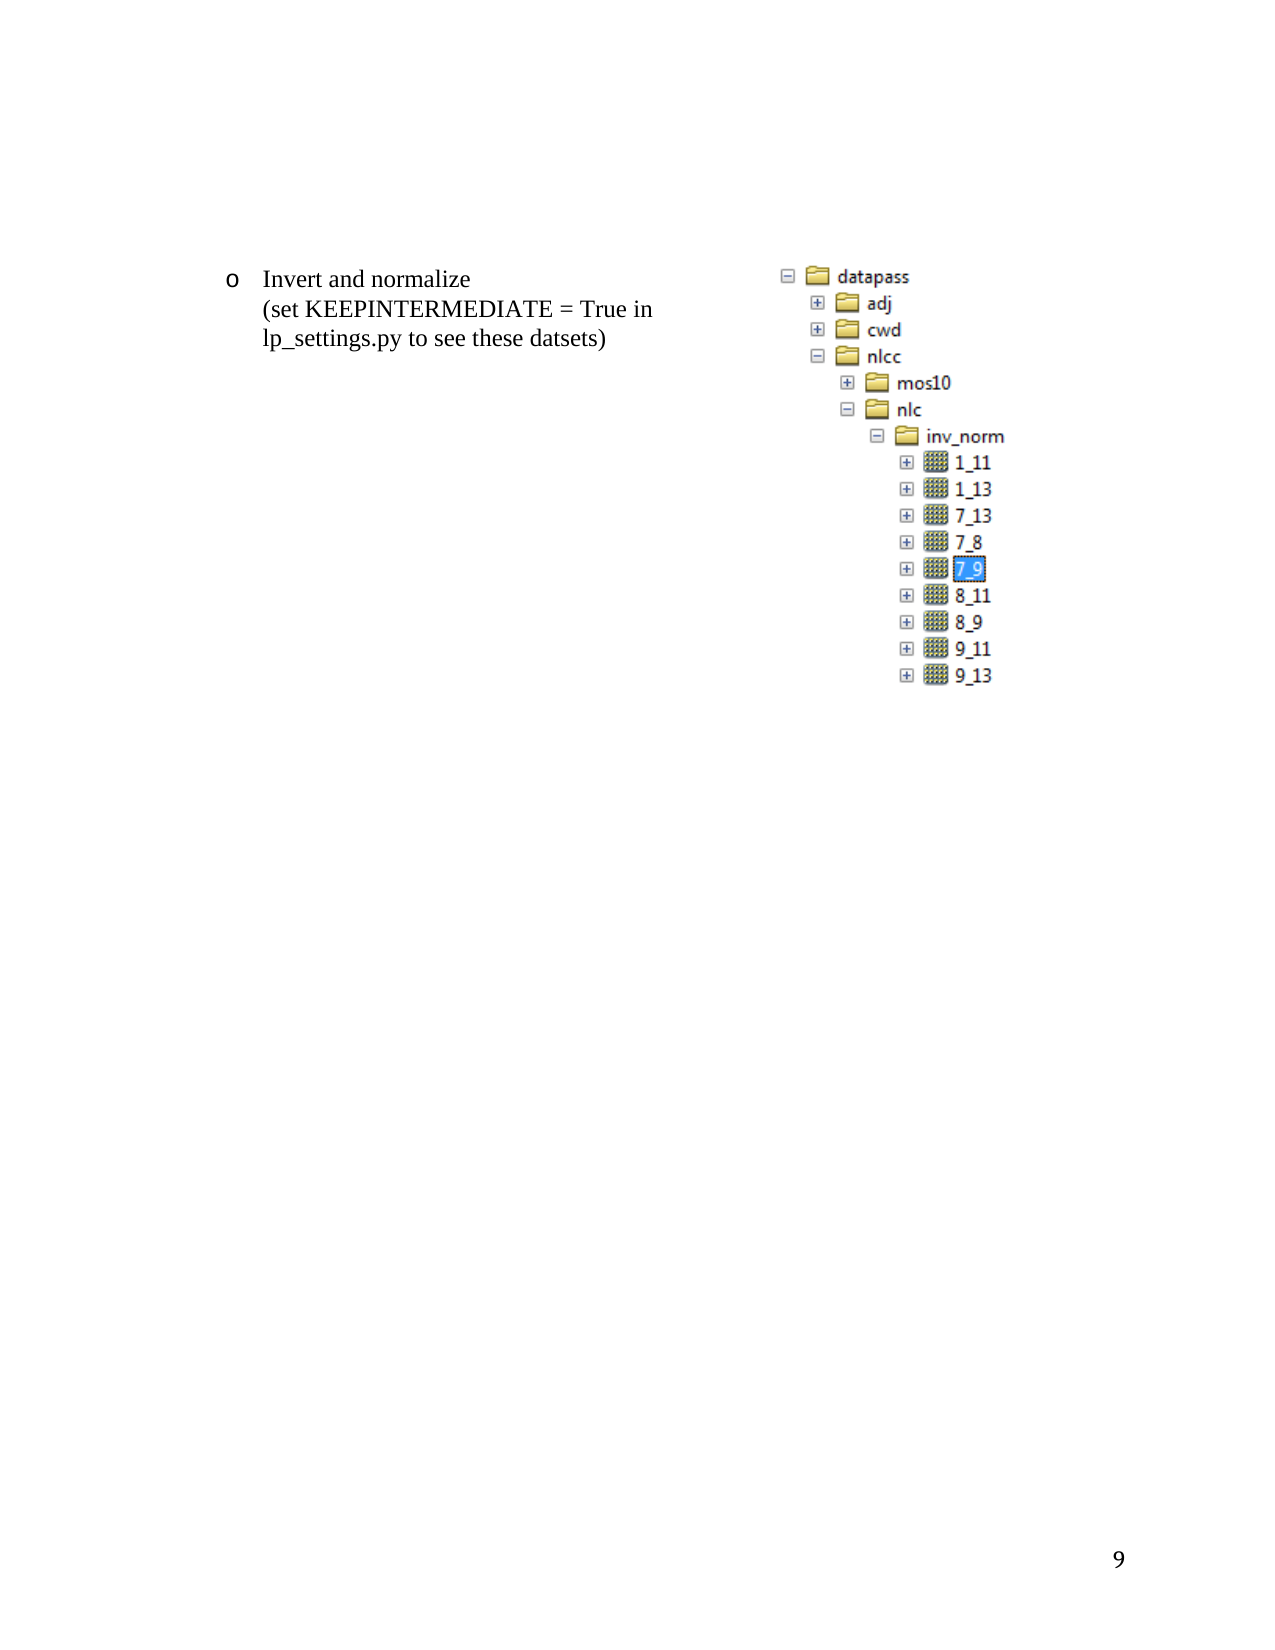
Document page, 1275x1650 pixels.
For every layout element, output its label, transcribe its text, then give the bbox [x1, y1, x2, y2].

picture [767, 352, 1030, 689]
list Invert and normalize [225, 264, 1125, 294]
text (set KEEPINTERMEDIATE = True in lp_settings.py to see these datsets) [262, 294, 1125, 352]
